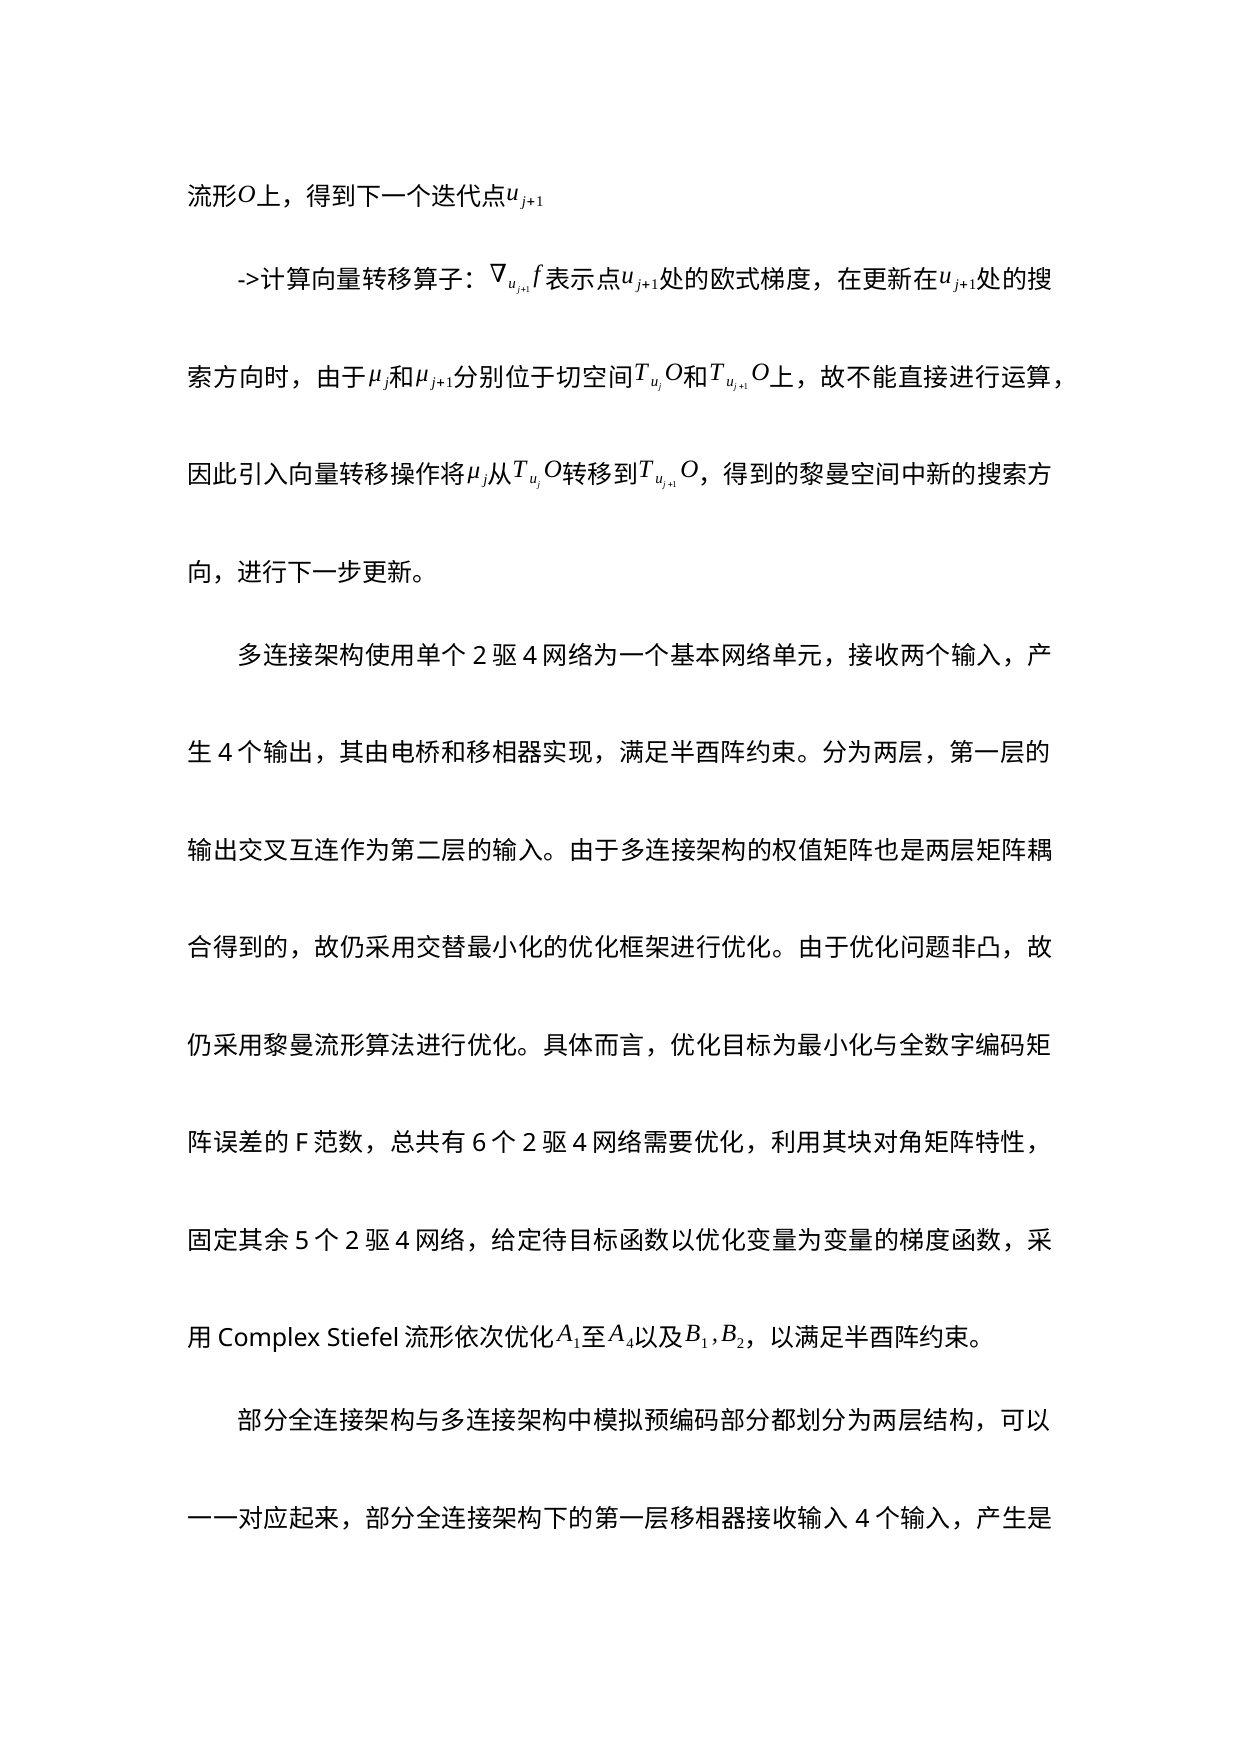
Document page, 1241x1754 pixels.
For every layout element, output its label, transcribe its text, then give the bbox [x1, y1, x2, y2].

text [187, 162, 1053, 227]
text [187, 1386, 1053, 1549]
text ->计算向量转移算子：表示点处的欧式梯度，在更新在处的搜索方向时，由于和分别位于切空间和上，故不能直接进行运算，因此引入向量转移操作将从转移到，得到的黎曼空间中新的搜索方向，进行下一步更新。 [187, 245, 1053, 603]
text 多连接架构使用单个2驱4网络为一个基本网络单元，接收两个输入，产生4个输出，其由电桥和移相器实现，满足半酉阵约束。分为两层，第一层的输出交叉互连作为第二层的输入。由于多连接架构的权值矩阵也是两层矩阵耦合得到的，故仍采用交替最小化的优化框架进行优化。由于优化问题非凸，故仍采用黎曼流形算法进行优化。具体而言，优化目标为最小化与全数字编码矩阵误差的F范数，总共有6个2驱4网络需要优化，利用其块对角矩阵特性，固定其余5个2驱4网络，给定待目标函数以优化变量为变量的梯度函数，采用Complex Stiefel流形依次优化至以及，以满足半酉阵约束。 [187, 621, 1053, 1368]
